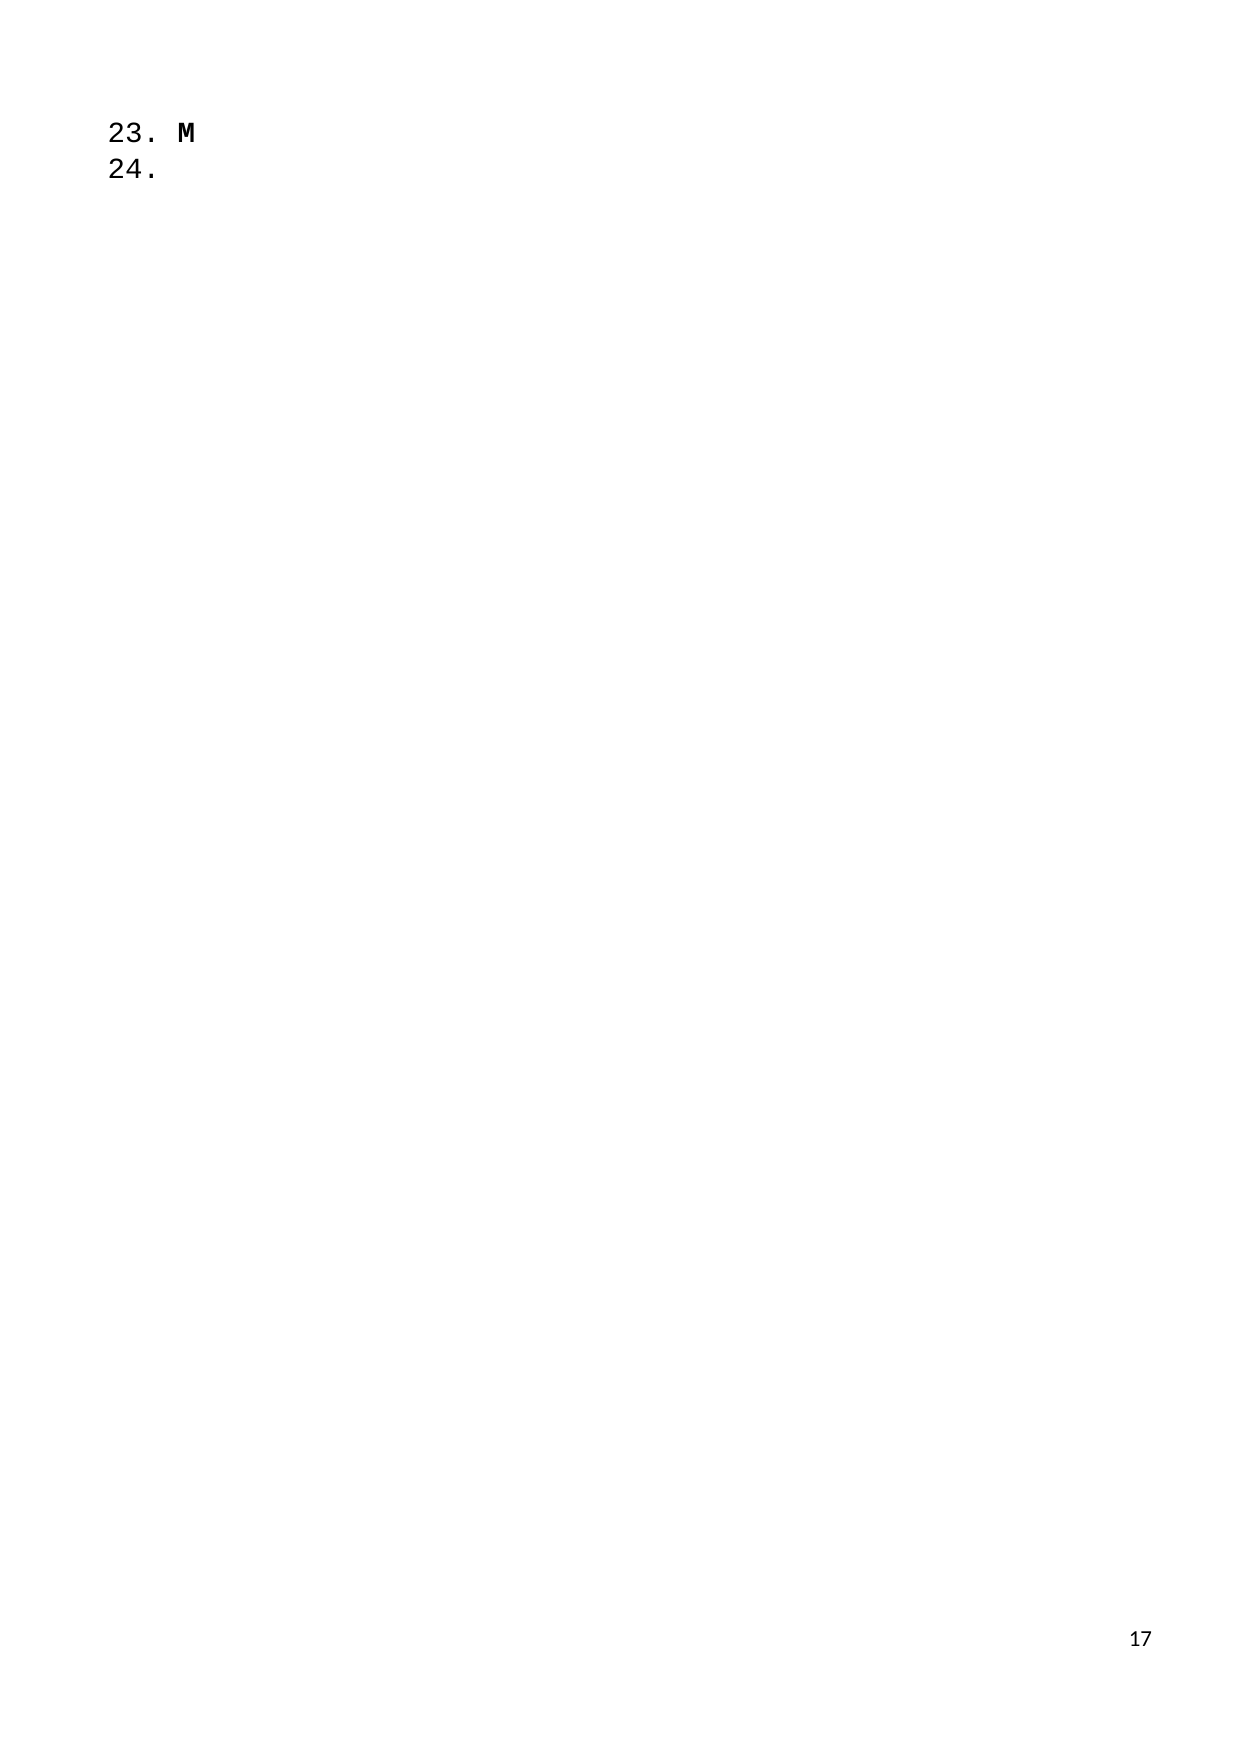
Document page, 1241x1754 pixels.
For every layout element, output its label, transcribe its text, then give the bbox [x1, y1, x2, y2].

list М [177, 118, 1152, 151]
